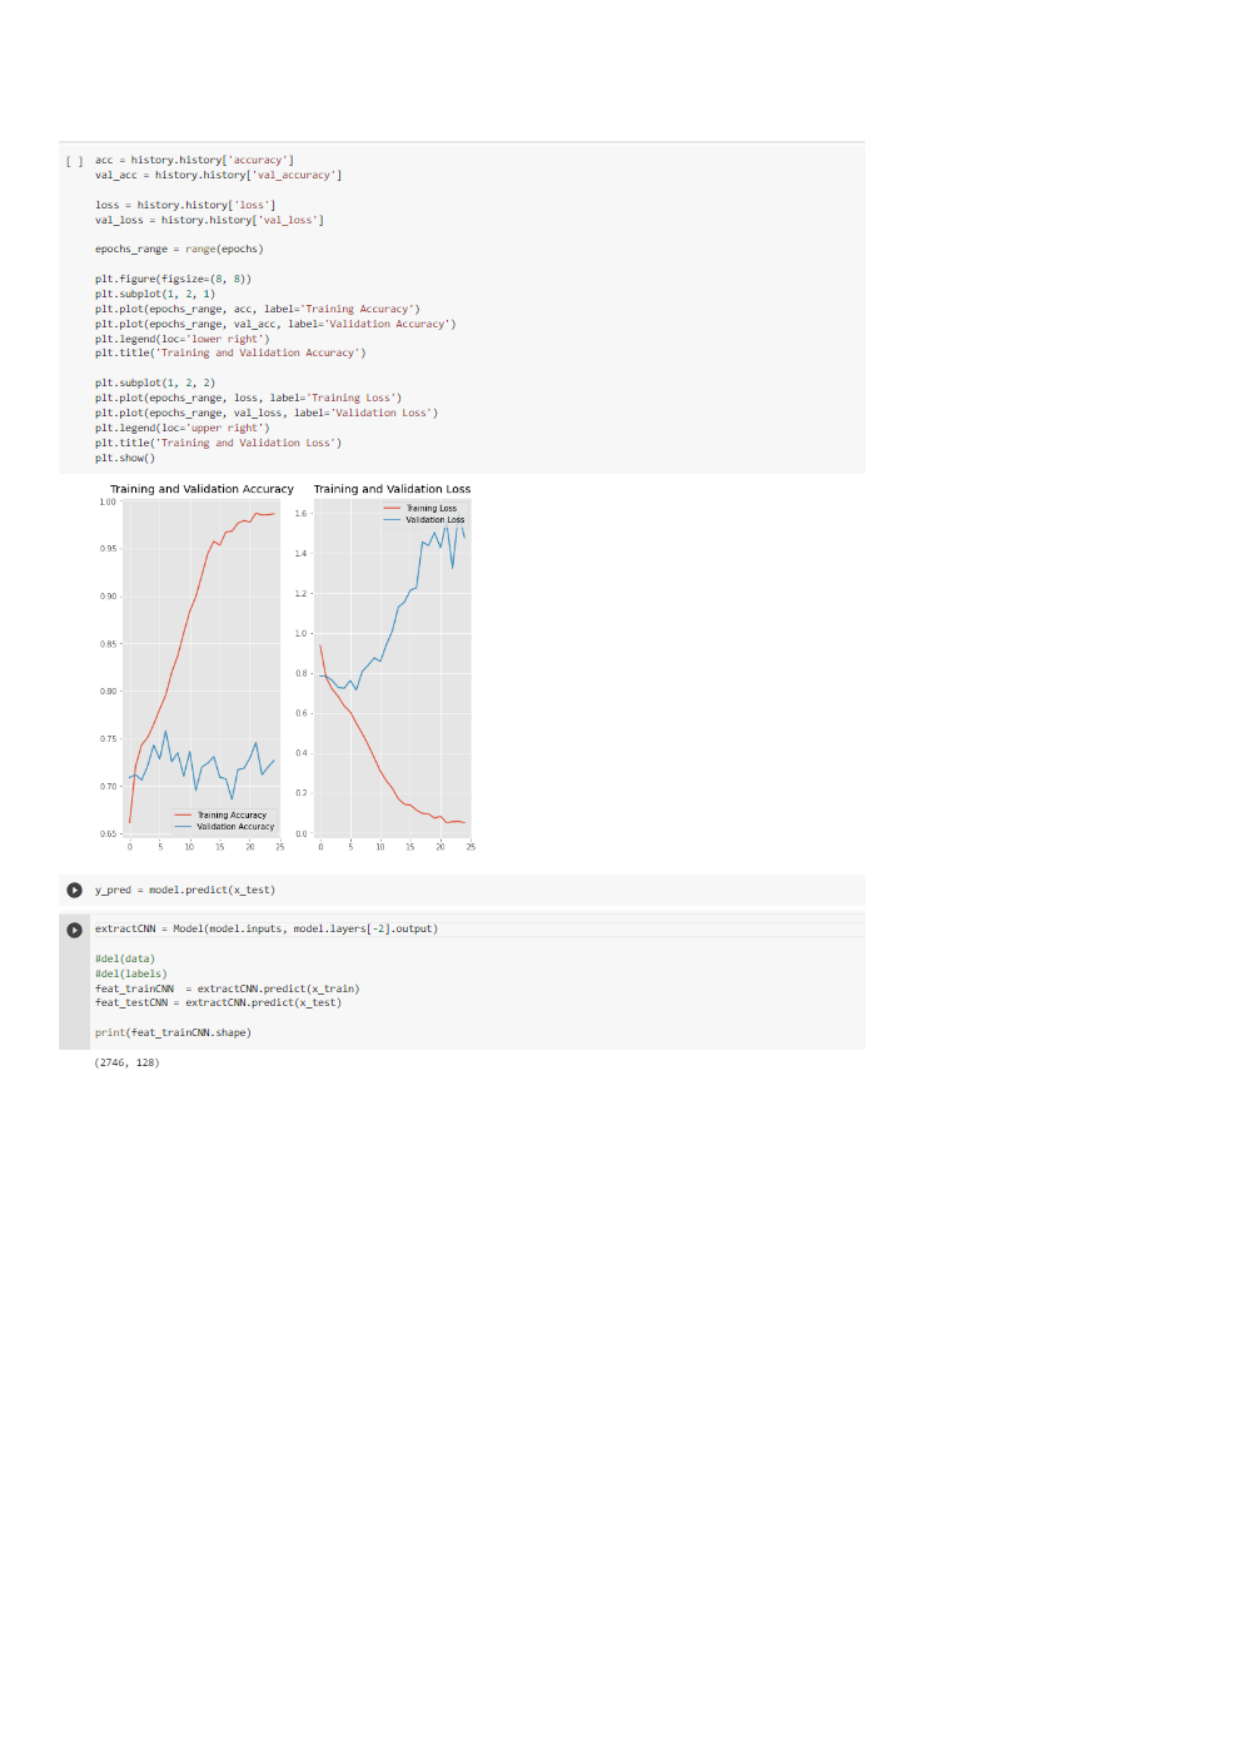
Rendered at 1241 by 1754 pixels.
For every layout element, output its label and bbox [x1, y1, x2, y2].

picture [59, 141, 866, 1075]
